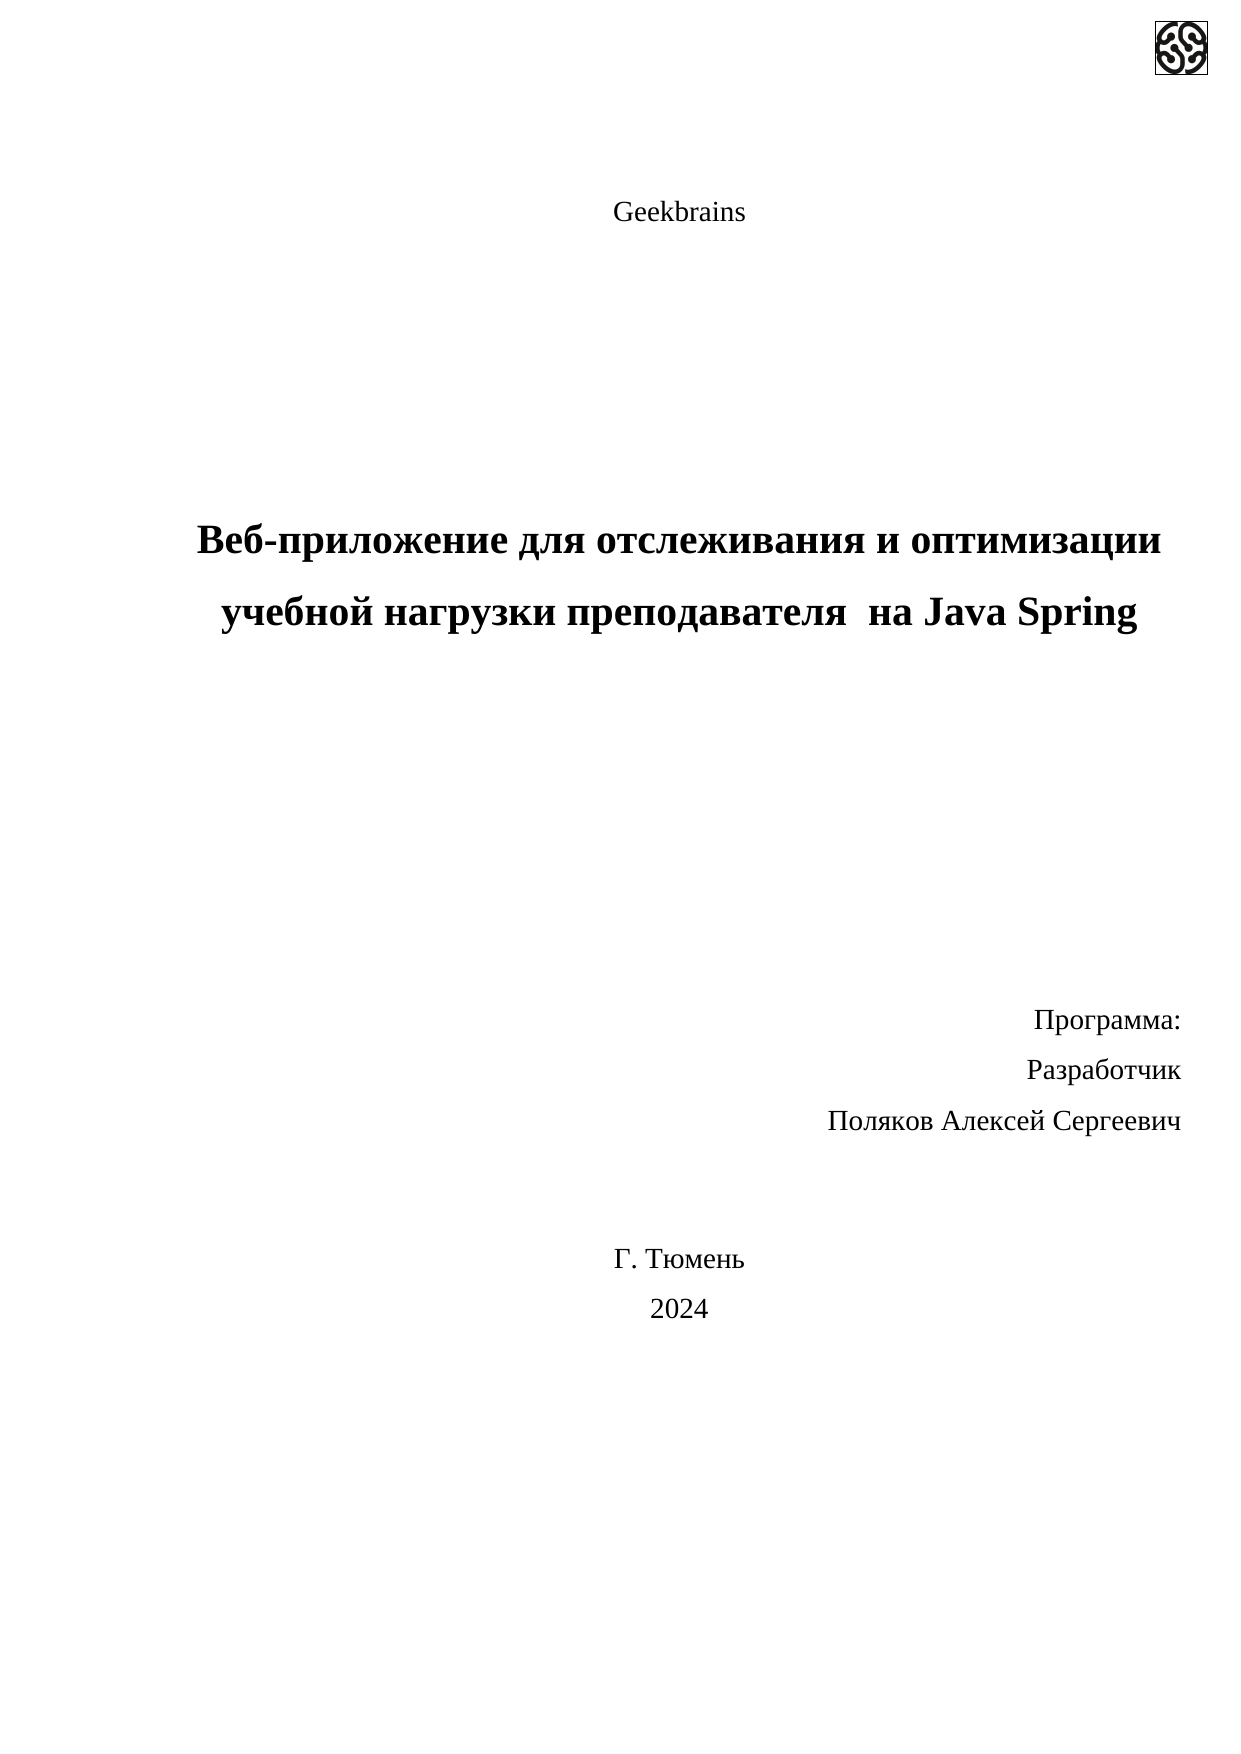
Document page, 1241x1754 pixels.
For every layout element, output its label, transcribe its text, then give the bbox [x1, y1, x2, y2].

picture [1156, 22, 1207, 74]
text Г. Тюмень [177, 1241, 1181, 1274]
text Разработчик [177, 1052, 1181, 1086]
text 2024 [177, 1291, 1181, 1324]
text Программа: [177, 1002, 1181, 1036]
text Поляков Алексей Сергеевич [177, 1103, 1181, 1136]
text Geekbrains [177, 194, 1181, 228]
text Веб-приложение для отслеживания и оптимизации учебной нагрузки преподавателя на Java Spring [177, 515, 1181, 675]
